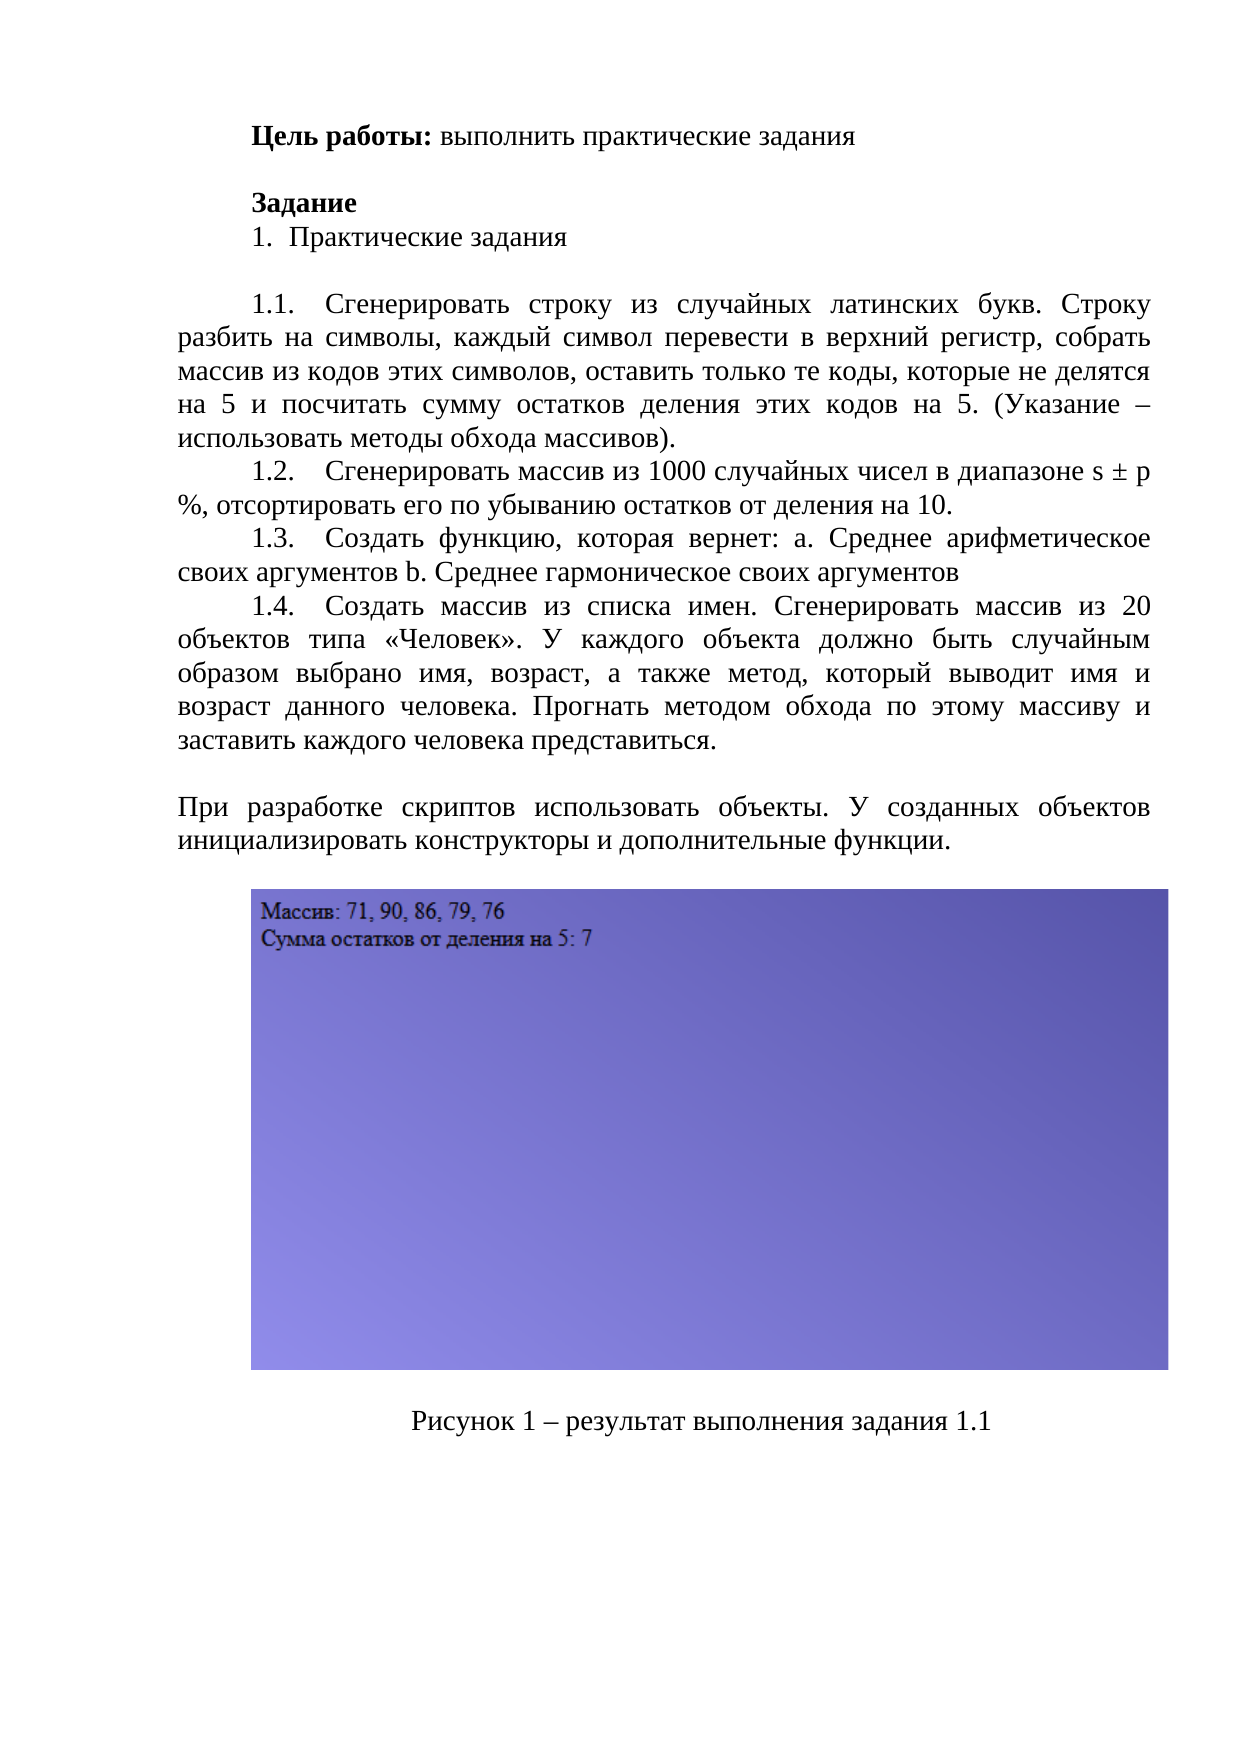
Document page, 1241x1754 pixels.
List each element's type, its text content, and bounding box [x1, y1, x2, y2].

list Сгенерировать строку из случайных латинских букв. Строку разбить на символы, каждый символ перевести в верхний регистр, собрать массив из кодов этих символов, оставить только те коды, которые не делятся на 5 и посчитать сумму остатков деления этих кодов на 5. (Указание – использовать методы обхода массивов). [177, 286, 1152, 453]
list Сгенерировать массив из 1000 случайных чисел в диапазоне s ± p%, отсортировать его по убыванию остатков от деления на 10. [177, 453, 1152, 521]
text Цель работы: выполнить практические задания [177, 118, 1152, 152]
list Практические задания [251, 219, 1152, 252]
text Задание [177, 185, 1152, 219]
text При разработке скриптов использовать объекты. У созданных объектов инициализировать конструкторы и дополнительные функции. [177, 789, 1152, 856]
list Создать функцию, которая вернет: a. Среднее арифметическое своих аргументов b. Среднее гармоническое своих аргументов [177, 521, 1152, 588]
text Рисунок 1 – результат выполнения задания 1.1 [177, 1403, 1152, 1437]
picture [251, 889, 1169, 1370]
list Создать массив из списка имен. Сгенерировать массив из 20 объектов типа «Человек». У каждого объекта должно быть случайным образом выбрано имя, возраст, а также метод, который выводит имя и возраст данного человека. Прогнать методом обхода по этому массиву и заставить каждого человека представиться. [177, 588, 1152, 755]
